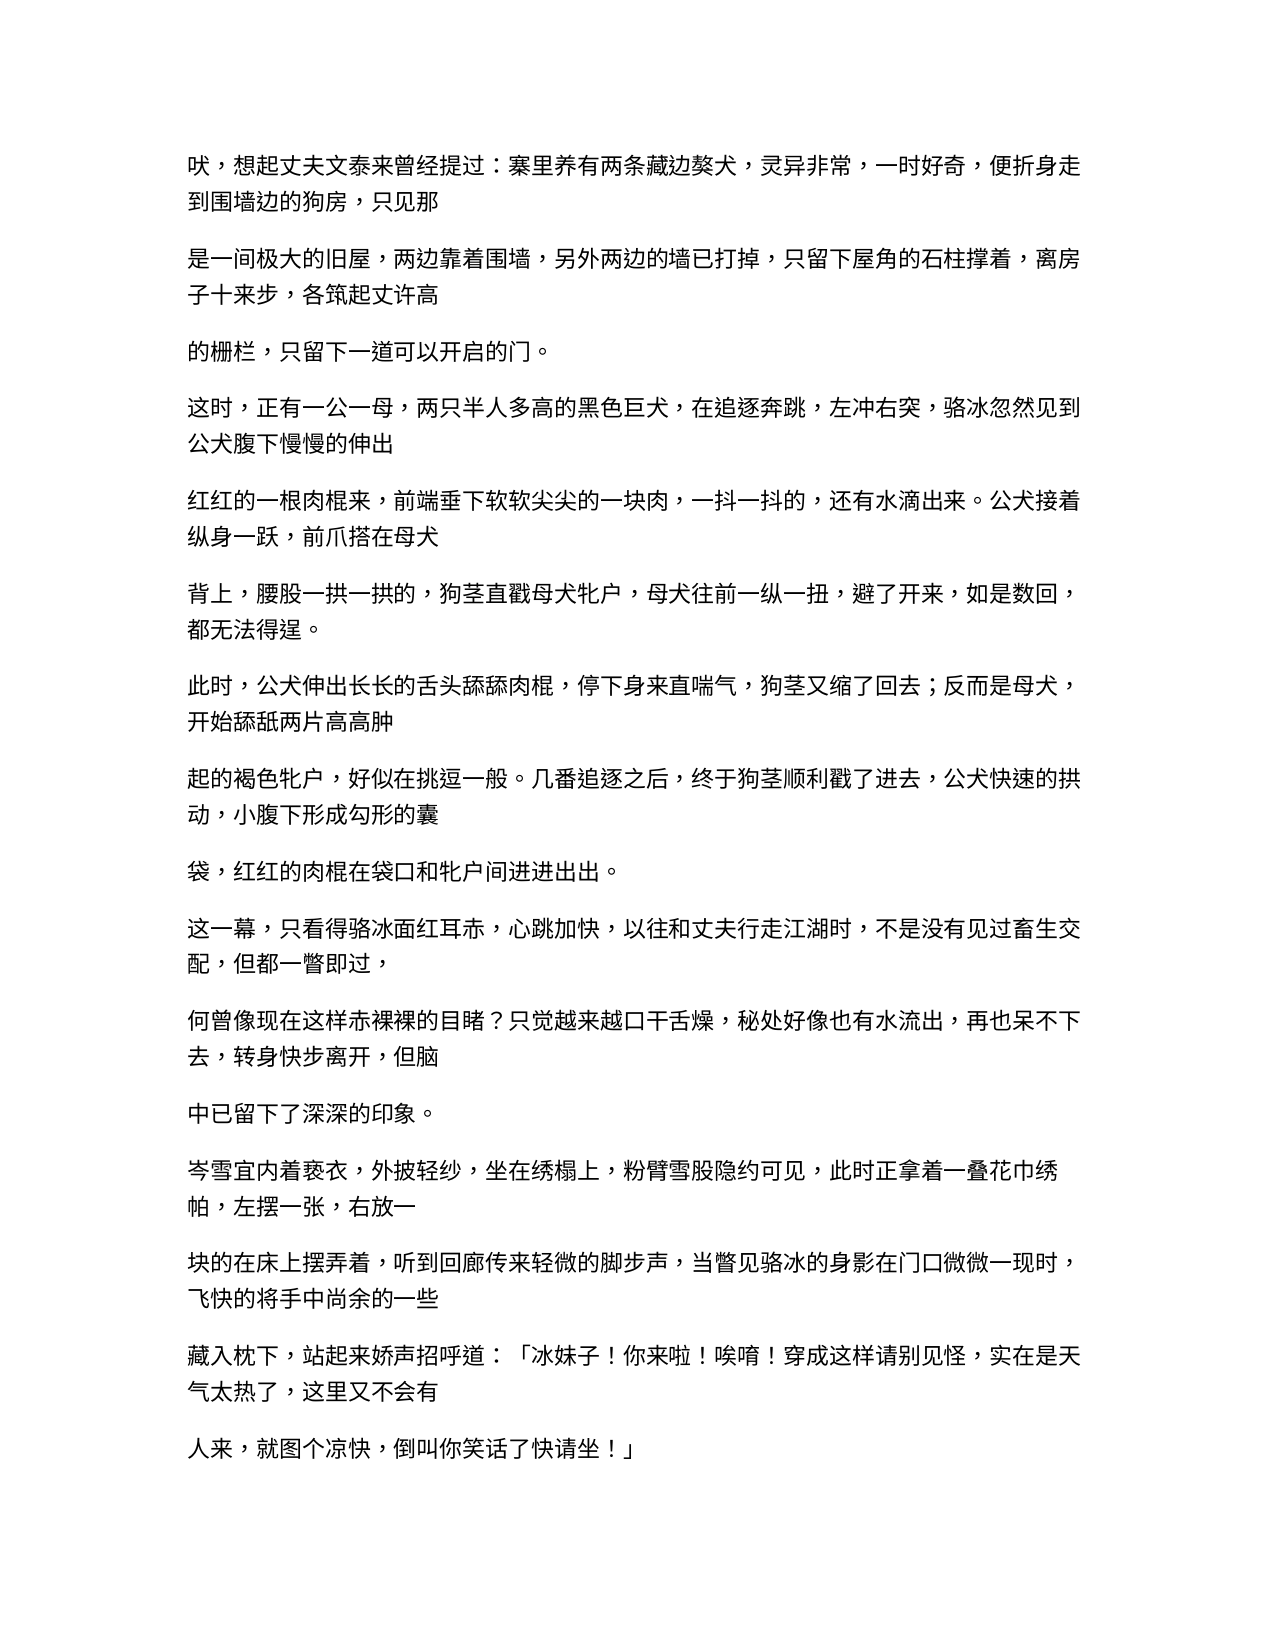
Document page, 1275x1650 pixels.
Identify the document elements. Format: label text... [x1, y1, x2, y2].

text 何曾像现在这样赤裸裸的目睹？只觉越来越口干舌燥，秘处好像也有水流出，再也呆不下去，转身快步离开，但脑 [187, 1005, 1087, 1072]
text 岑雪宜内着亵衣，外披轻纱，坐在绣榻上，粉臂雪股隐约可见，此时正拿着一叠花巾绣帕，左摆一张，右放一 [187, 1155, 1087, 1222]
text 人来，就图个凉快，倒叫你笑话了快请坐！」 [187, 1433, 1087, 1464]
text 块的在床上摆弄着，听到回廊传来轻微的脚步声，当瞥见骆冰的身影在门口微微一现时，飞快的将手中尚余的一些 [187, 1247, 1087, 1314]
text 袋，红红的肉棍在袋口和牝户间进进出出。 [187, 856, 1087, 887]
text 吠，想起丈夫文泰来曾经提过：寨里养有两条藏边獒犬，灵异非常，一时好奇，便折身走到围墙边的狗房，只见那 [187, 150, 1087, 217]
text 藏入枕下，站起来娇声招呼道：「冰妹子！你来啦！唉唷！穿成这样请别见怪，实在是天气太热了，这里又不会有 [187, 1340, 1087, 1407]
text 是一间极大的旧屋，两边靠着围墙，另外两边的墙已打掉，只留下屋角的石柱撑着，离房子十来步，各筑起丈许高 [187, 243, 1087, 310]
text 红红的一根肉棍来，前端垂下软软尖尖的一块肉，一抖一抖的，还有水滴出来。公犬接着纵身一跃，前爪搭在母犬 [187, 485, 1087, 552]
text 此时，公犬伸出长长的舌头舔舔肉棍，停下身来直喘气，狗茎又缩了回去；反而是母犬，开始舔舐两片高高肿 [187, 670, 1087, 737]
text 这时，正有一公一母，两只半人多高的黑色巨犬，在追逐奔跳，左冲右突，骆冰忽然见到公犬腹下慢慢的伸出 [187, 392, 1087, 459]
text 这一幕，只看得骆冰面红耳赤，心跳加快，以往和丈夫行走江湖时，不是没有见过畜生交配，但都一瞥即过， [187, 912, 1087, 980]
text 的栅栏，只留下一道可以开启的门。 [187, 335, 1087, 367]
text 背上，腰股一拱一拱的，狗茎直戳母犬牝户，母犬往前一纵一扭，避了开来，如是数回，都无法得逞。 [187, 578, 1087, 645]
text 起的褐色牝户，好似在挑逗一般。几番追逐之后，终于狗茎顺利戳了进去，公犬快速的拱动，小腹下形成勾形的囊 [187, 763, 1087, 830]
text 中已留下了深深的印象。 [187, 1098, 1087, 1129]
